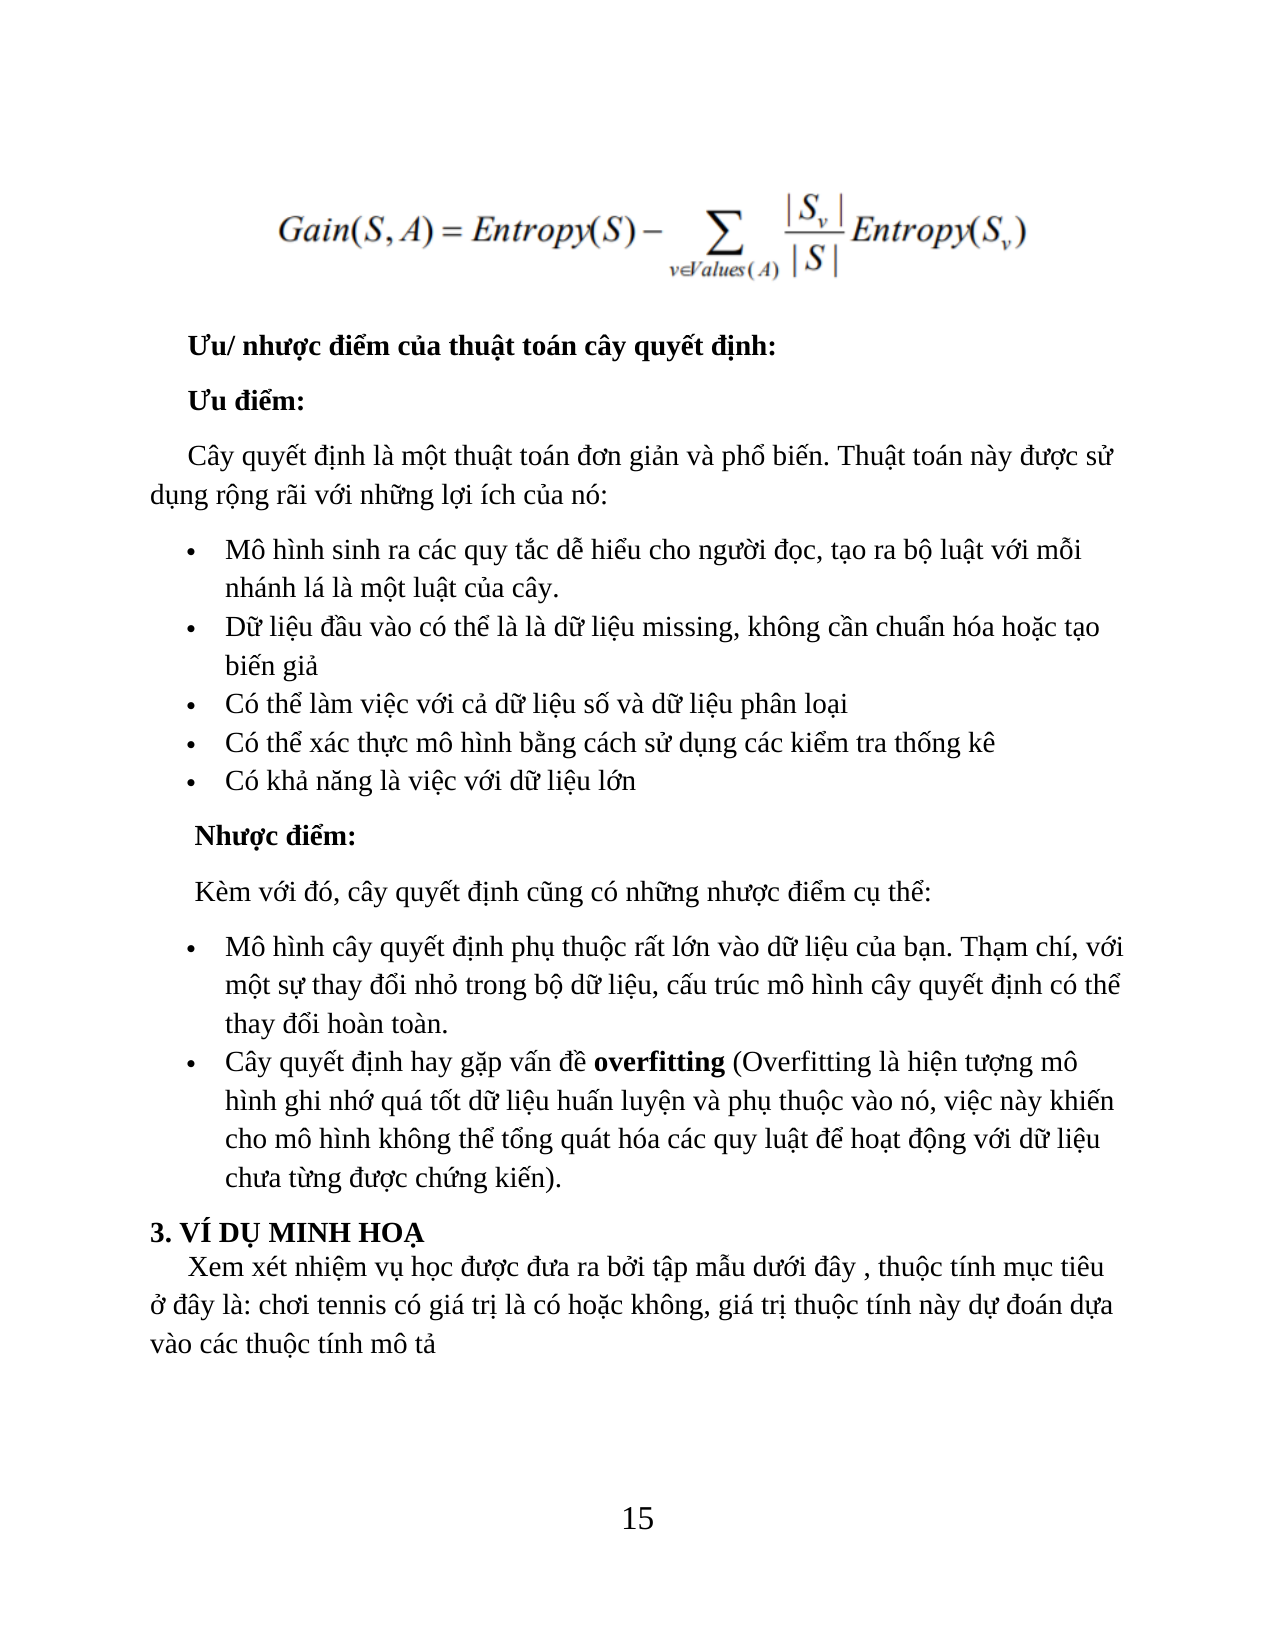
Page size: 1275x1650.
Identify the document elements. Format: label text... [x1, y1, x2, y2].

list Mô hình cây quyết định phụ thuộc rất lớn vào dữ liệu của bạn. Thạm chí, với một sự thay đổi nhỏ trong bộ dữ liệu, cấu trúc mô hình cây quyết định có thể thay đổi hoàn toàn. [187, 929, 1125, 1039]
list Có thể xác thực mô hình bằng cách sử dụng các kiểm tra thống kê [187, 725, 1125, 758]
list Cây quyết định hay gặp vấn đề overfitting (Overfitting là hiện tượng mô hình ghi nhớ quá tốt dữ liệu huấn luyện và phụ thuộc vào nó, việc này khiến cho mô hình không thể tổng quát hóa các quy luật để hoạt động với dữ liệu chưa từng được chứng kiến). [187, 1044, 1125, 1194]
list Mô hình sinh ra các quy tắc dễ hiểu cho người đọc, tạo ra bộ luật với mỗi nhánh lá là một luật của cây. [187, 532, 1125, 604]
text Ưu điểm: [150, 383, 1125, 417]
subtitle 3. VÍ DỤ MINH HOẠ [150, 1215, 1125, 1249]
text Nhược điểm: [150, 818, 1125, 852]
text Cây quyết định là một thuật toán đơn giản và phổ biến. Thuật toán này được sử dụng rộng rãi với những lợi ích của nó: [150, 438, 1125, 510]
text Kèm với đó, cây quyết định cũng có những nhược điểm cụ thể: [150, 874, 1125, 907]
text Xem xét nhiệm vụ học được đưa ra bởi tập mẫu dưới đây , thuộc tính mục tiêu ở đây là: chơi tennis có giá trị là có hoặc không, giá trị thuộc tính này dự đoán dựa vào các thuộc tính mô tả [150, 1249, 1125, 1359]
list Có khả năng là việc với dữ liệu lớn [187, 763, 1125, 797]
text Ưu/ nhược điểm của thuật toán cây quyết định: [150, 328, 1125, 361]
list Dữ liệu đầu vào có thể là là dữ liệu missing, không cần chuẩn hóa hoặc tạo biến giả [187, 609, 1125, 681]
picture [187, 151, 1163, 307]
list Có thể làm việc với cả dữ liệu số và dữ liệu phân loại [187, 686, 1125, 720]
